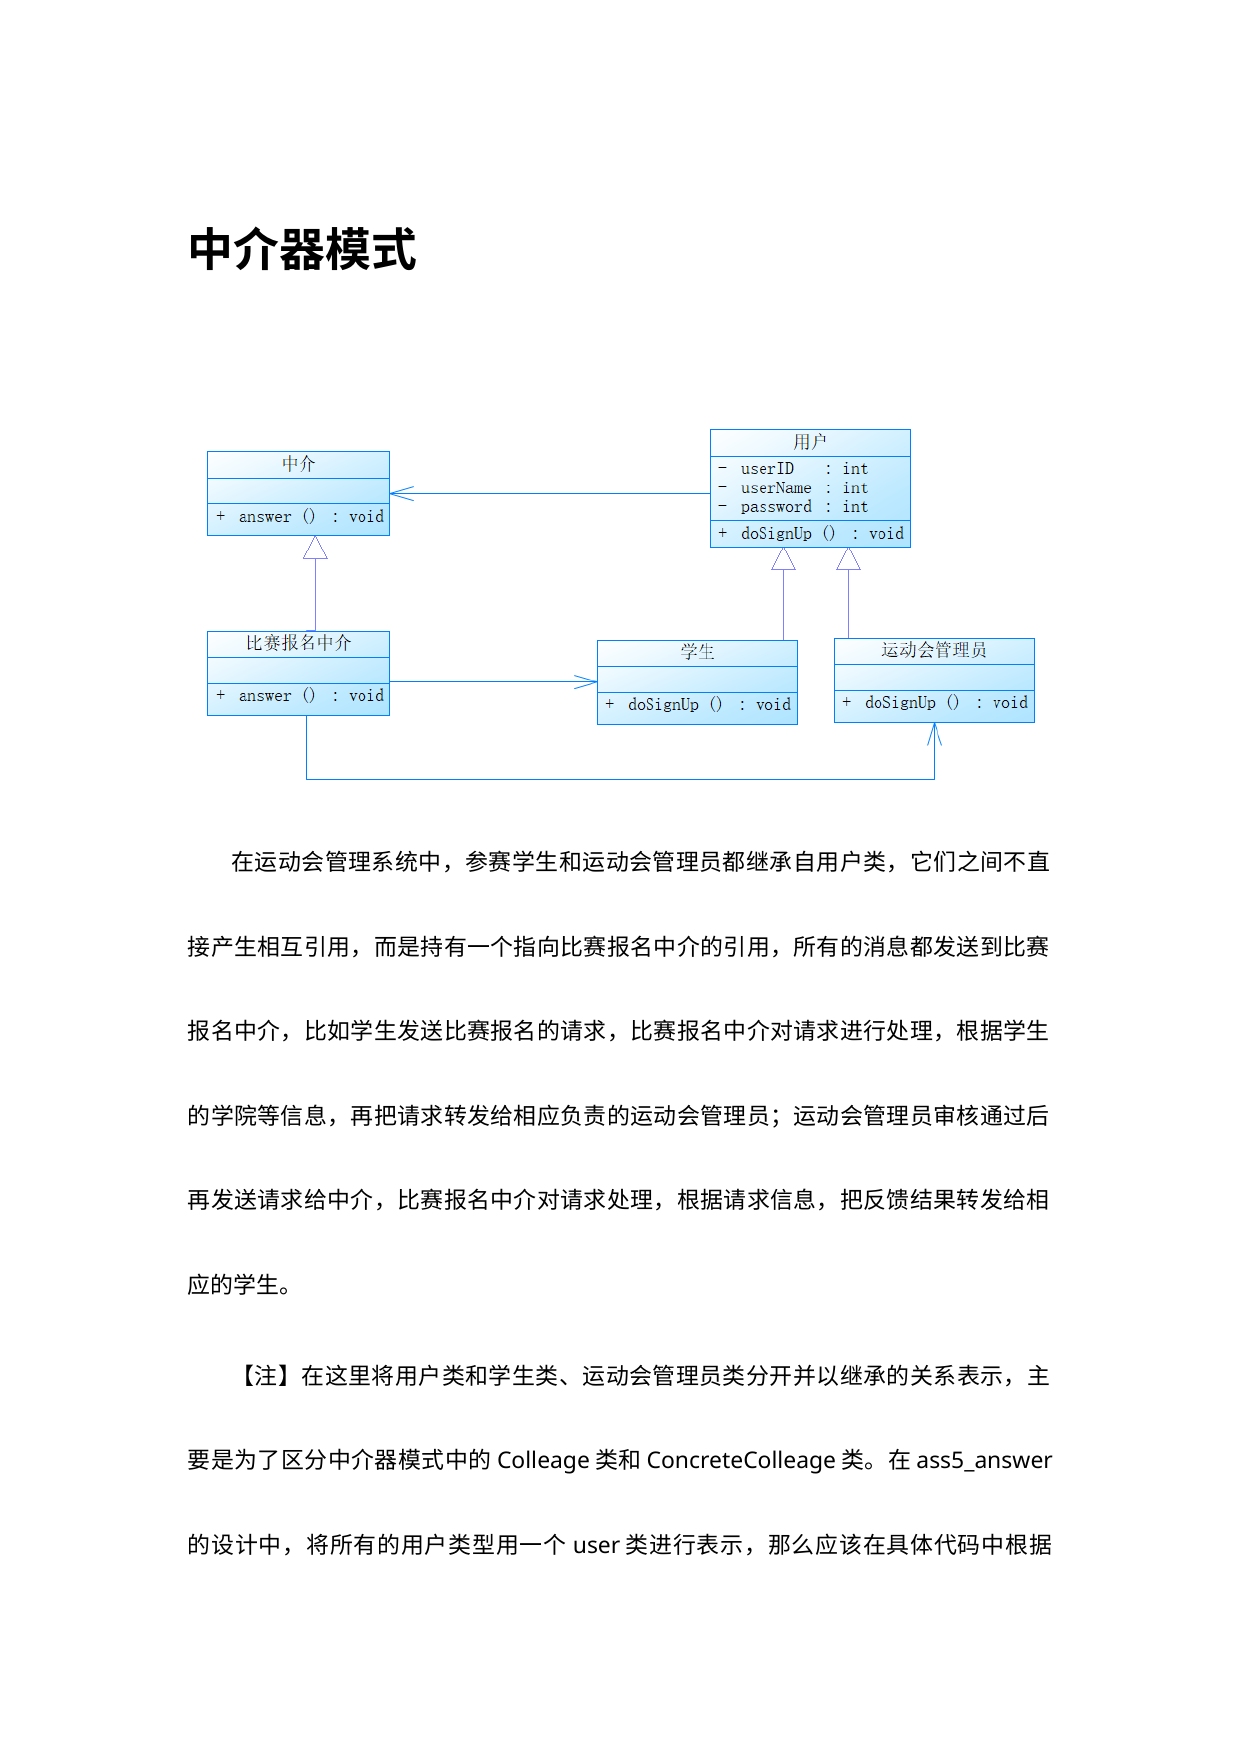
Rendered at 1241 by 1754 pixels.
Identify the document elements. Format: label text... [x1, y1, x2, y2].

picture [187, 422, 1053, 811]
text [187, 1342, 1053, 1576]
text 在运动会管理系统中，参赛学生和运动会管理员都继承自用户类，它们之间不直接产生相互引用，而是持有一个指向比赛报名中介的引用，所有的消息都发送到比赛报名中介，比如学生发送比赛报名的请求，比赛报名中介对请求进行处理，根据学生的学院等信息，再把请求转发给相应负责的运动会管理员；运动会管理员审核通过后再发送请求给中介，比赛报名中介对请求处理，根据请求信息，把反馈结果转发给相应的学生。 [187, 828, 1053, 1316]
subtitle 中介器模式 [187, 197, 1053, 295]
